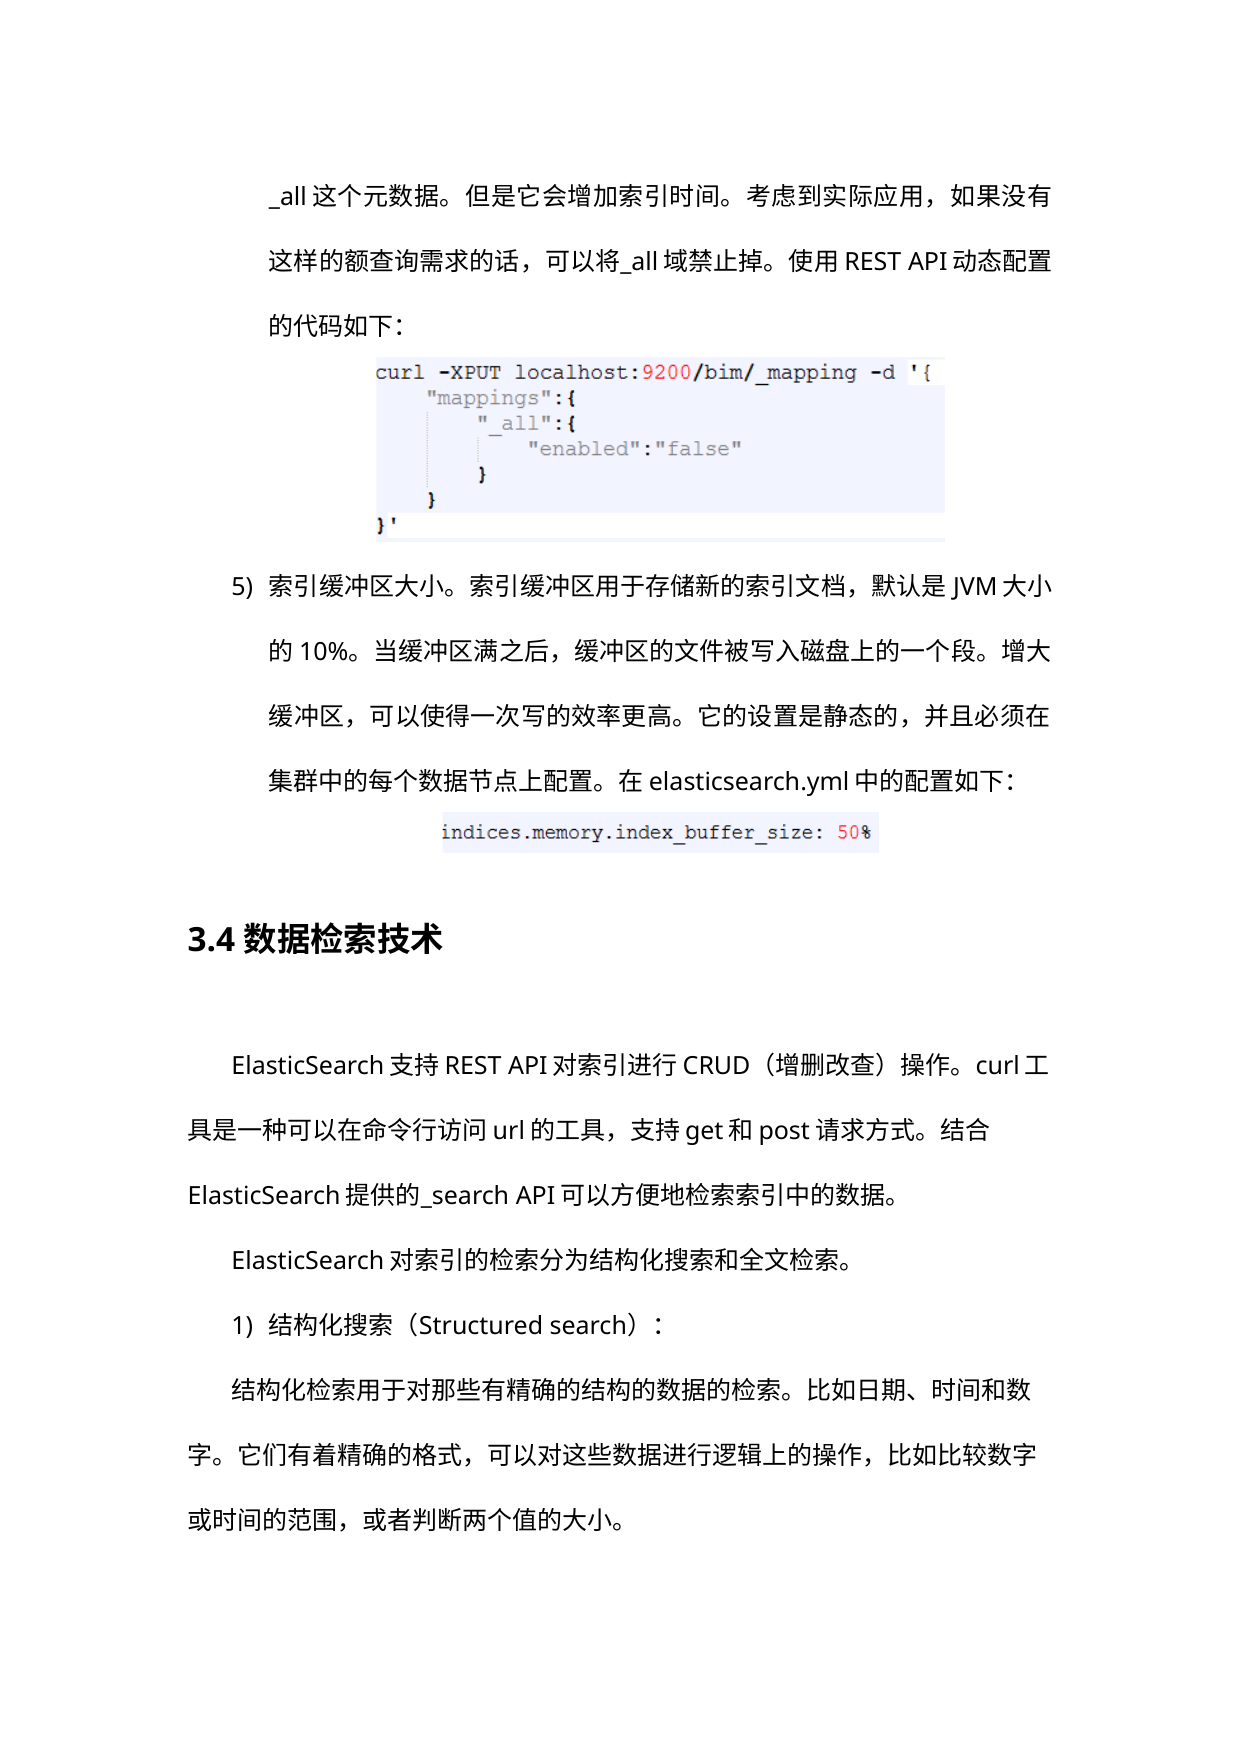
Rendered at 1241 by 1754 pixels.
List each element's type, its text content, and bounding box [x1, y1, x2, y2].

list 索引缓冲区大小。索引缓冲区用于存储新的索引文档，默认是JVM大小的10%。当缓冲区满之后，缓冲区的文件被写入磁盘上的一个段。增大缓冲区，可以使得一次写的效率更高。它的设置是静态的，并且必须在集群中的每个数据节点上配置。在elasticsearch.yml中的配置如下： [231, 552, 1053, 812]
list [231, 162, 1053, 357]
subtitle 3.4 数据检索技术 [187, 904, 1053, 969]
text ElasticSearch支持REST API对索引进行CRUD（增删改查）操作。curl工具是一种可以在命令行访问url的工具，支持get和post请求方式。结合ElasticSearch提供的_search API可以方便地检索索引中的数据。 [187, 1031, 1053, 1226]
text ElasticSearch对索引的检索分为结构化搜索和全文检索。 [187, 1226, 1053, 1291]
picture [376, 357, 945, 542]
list 结构化搜索（Structured search）： [231, 1291, 1053, 1356]
text 结构化检索用于对那些有精确的结构的数据的检索。比如日期、时间和数字。它们有着精确的格式，可以对这些数据进行逻辑上的操作，比如比较数字或时间的范围，或者判断两个值的大小。 [187, 1356, 1053, 1551]
picture [442, 812, 879, 853]
